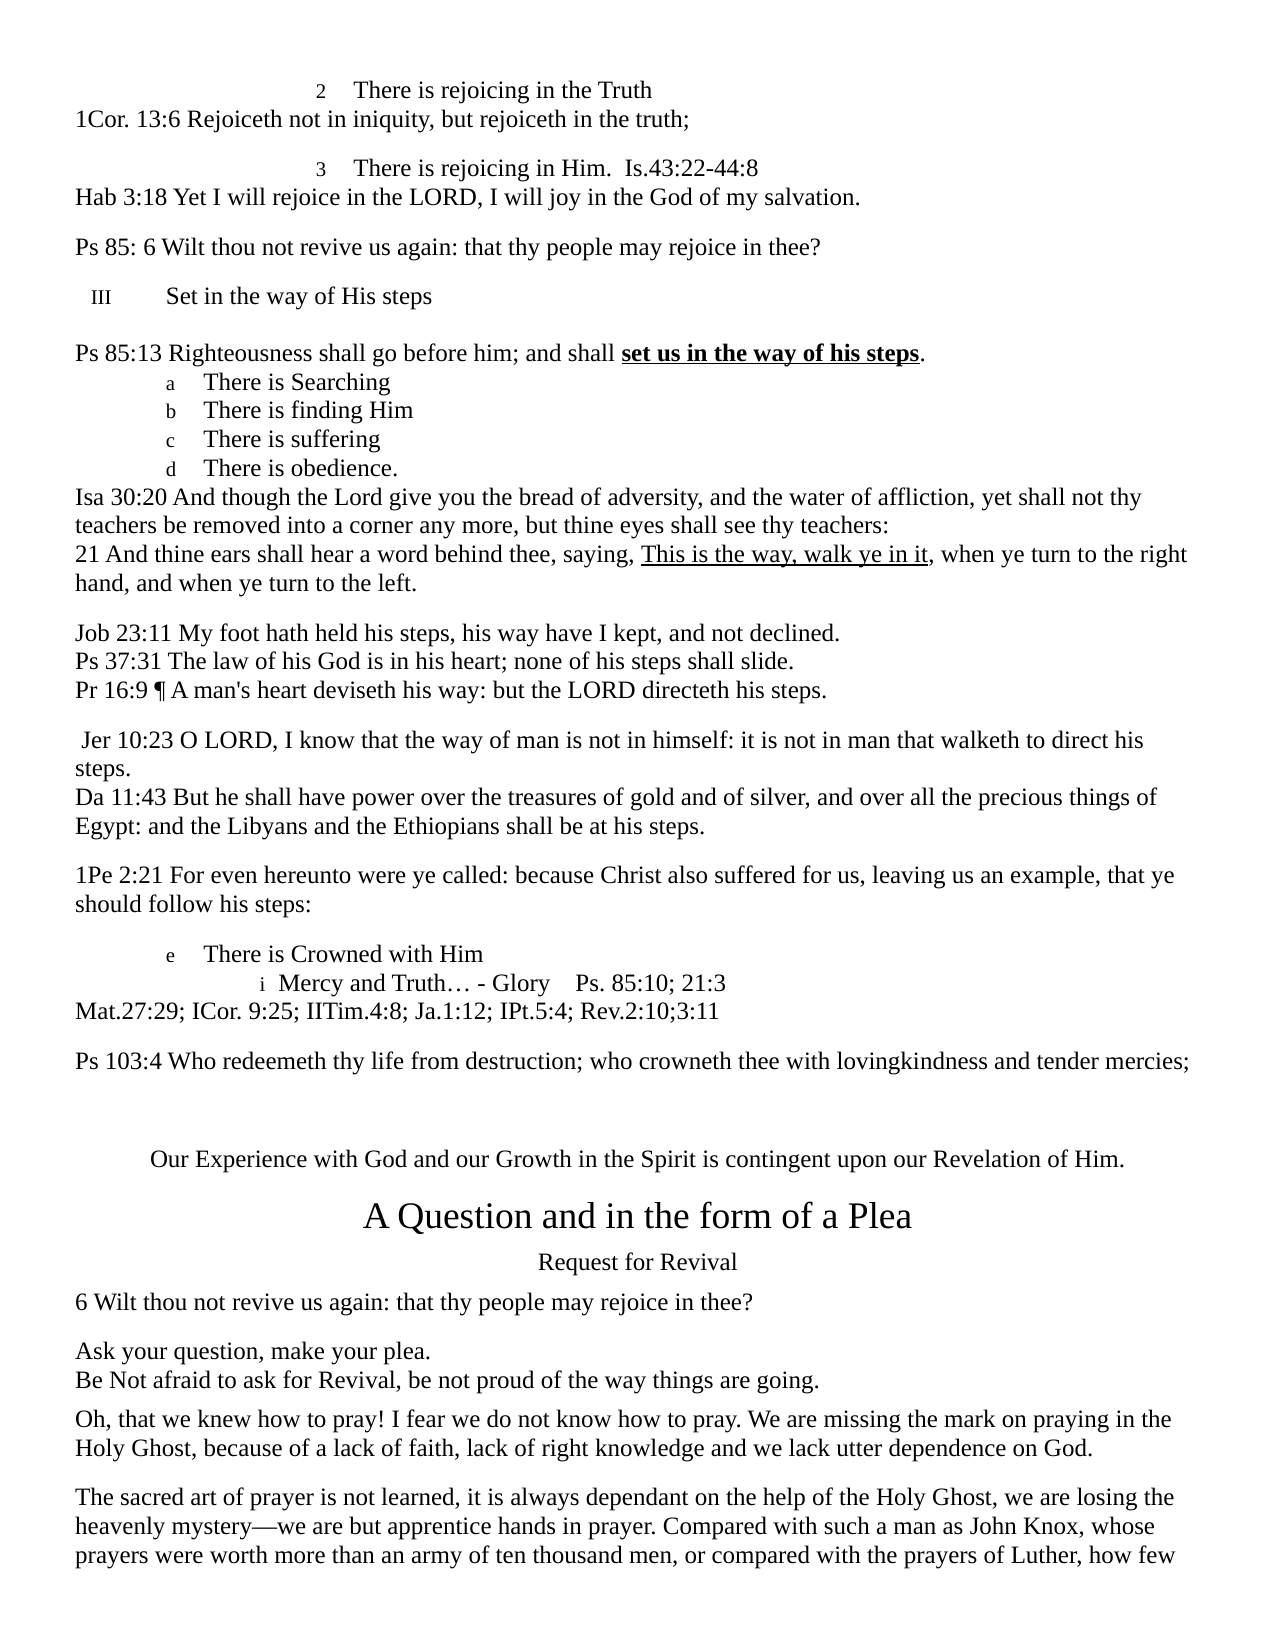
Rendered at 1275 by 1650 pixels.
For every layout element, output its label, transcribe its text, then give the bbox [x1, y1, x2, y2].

list Mercy and Truth… - Glory Ps. 85:10; 21:3 [259, 968, 1200, 996]
list There is Searching [166, 367, 1200, 396]
list There is rejoicing in the Truth [316, 75, 1200, 104]
list There is obedience. [166, 453, 1200, 482]
text Ps 103:4 Who redeemeth thy life from destruction; who crowneth thee with lovingkindness and tender mercies; [75, 1046, 1200, 1075]
text A Question and in the form of a Plea [75, 1194, 1200, 1237]
list There is rejoicing in Him. Is.43:22-44:8 [316, 153, 1200, 182]
text Oh, that we knew how to pray! I fear we do not know how to pray. We are missing the mark on praying in the Holy Ghost, because of a lack of faith, lack of right knowledge and we lack utter dependence on God. [75, 1404, 1200, 1462]
text Hab 3:18 Yet I will rejoice in the LORD, I will joy in the God of my salvation. [75, 182, 1200, 211]
text Mat.27:29; ICor. 9:25; IITim.4:8; Ja.1:12; IPt.5:4; Rev.2:10;3:11 [75, 996, 1200, 1025]
text Ask your question, make your plea. Be Not afraid to ask for Revival, be not proud of the way things are going. [75, 1336, 1200, 1394]
text Job 23:11 My foot hath held his steps, his way have I kept, and not declined. Ps 37:31 The law of his God is in his heart; none of his steps shall slide. Pr 16:9 ¶ A man's heart deviseth his way: but the LORD directeth his steps. [75, 618, 1200, 704]
text Isa 30:20 And though the Lord give you the bread of adversity, and the water of affliction, yet shall not thy teachers be removed into a corner any more, but thine eyes shall see thy teachers: 21 And thine ears shall hear a word behind thee, saying, This is the way, walk ye in it, when ye turn to the right hand, and when ye turn to the left. [75, 482, 1200, 597]
list There is Crowned with Him [166, 939, 1200, 968]
text Our Experience with God and our Growth in the Spirit is contingent upon our Revelation of Him. [75, 1144, 1200, 1173]
list There is finding Him [166, 396, 1200, 424]
text Jer 10:23 O LORD, I know that the way of man is not in himself: it is not in man that walketh to direct his steps. Da 11:43 But he shall have power over the treasures of gold and of silver, and over all the precious things of Egypt: and the Libyans and the Ethiopians shall be at his steps. [75, 725, 1200, 840]
text 1Cor. 13:6 Rejoiceth not in iniquity, but rejoiceth in the truth; [75, 104, 1200, 132]
text Ps 85:13 Righteousness shall go before him; and shall set us in the way of his steps. [75, 338, 1200, 367]
text 1Pe 2:21 For even hereunto were ye called: because Christ also suffered for us, leaving us an example, that ye should follow his steps: [75, 861, 1200, 918]
text Ps 85: 6 Wilt thou not revive us again: that thy people may rejoice in thee? [75, 232, 1200, 260]
text Request for Revival [75, 1247, 1200, 1276]
text 6 Wilt thou not revive us again: that thy people may rejoice in thee? [75, 1287, 1200, 1315]
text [75, 1482, 1200, 1569]
list There is suffering [166, 424, 1200, 453]
list Set in the way of His steps [91, 281, 1200, 310]
